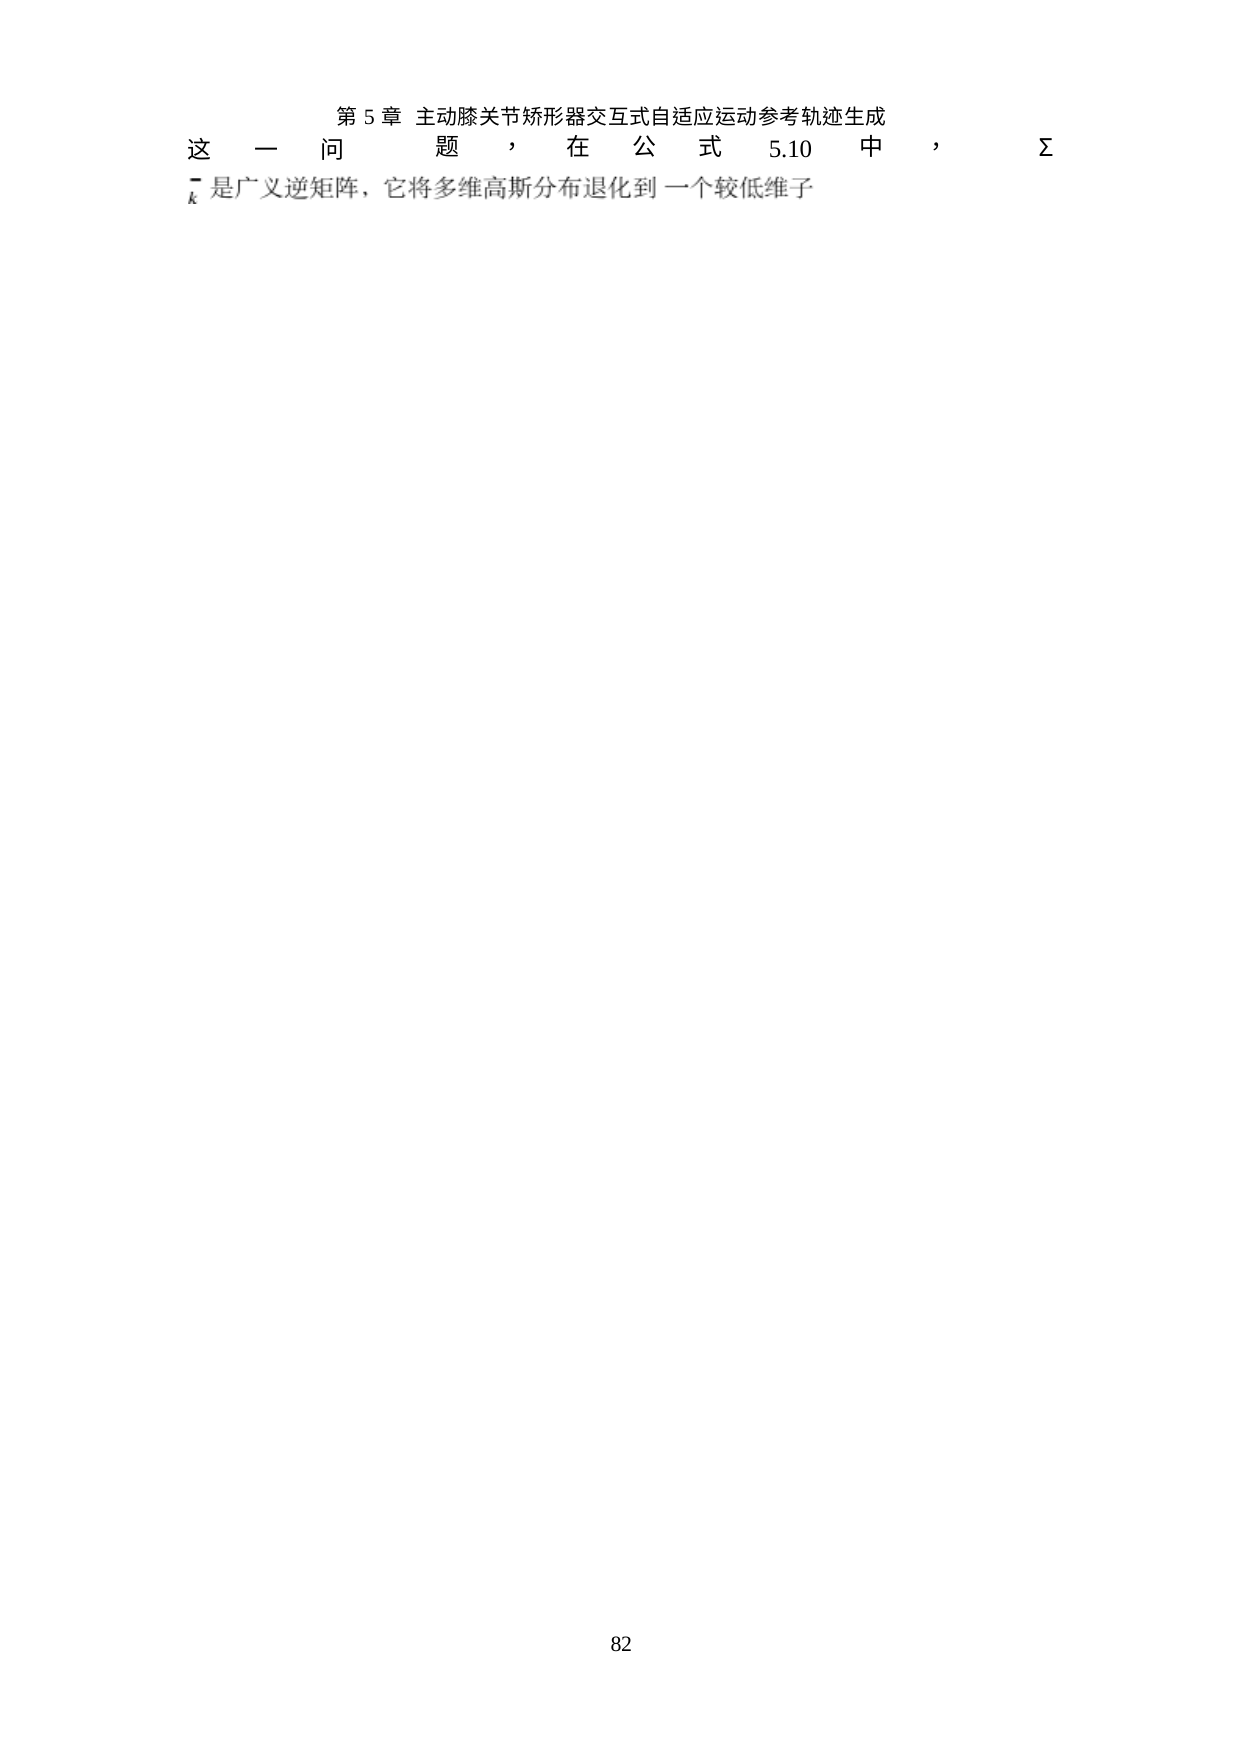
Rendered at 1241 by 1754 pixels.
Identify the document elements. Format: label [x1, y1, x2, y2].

text [187, 130, 1053, 204]
picture [187, 171, 815, 204]
